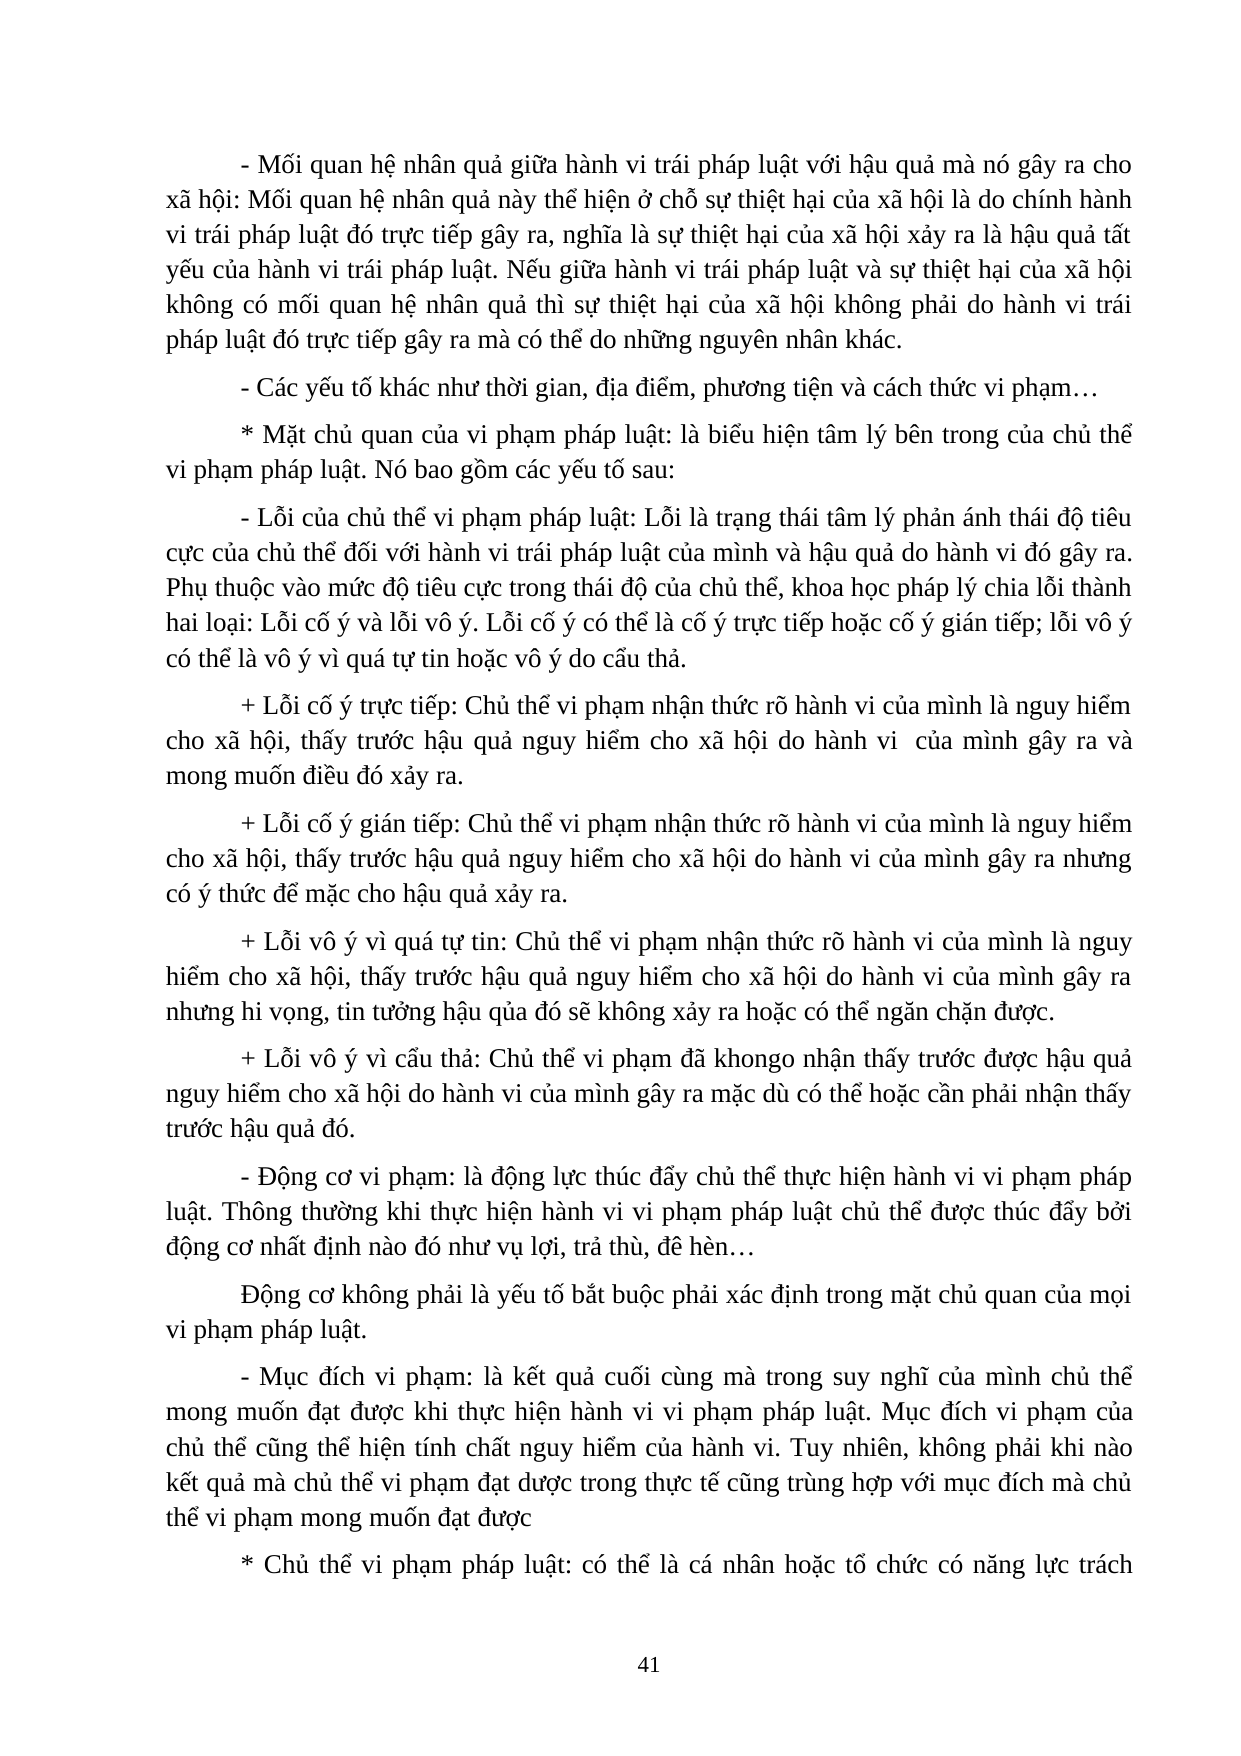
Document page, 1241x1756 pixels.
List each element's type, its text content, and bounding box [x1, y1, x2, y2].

text + Lỗi cố ý trực tiếp: Chủ thể vi phạm nhận thức rõ hành vi của mình là nguy hiểm cho xã hội, thấy trước hậu quả nguy hiểm cho xã hội do hành vi của mình gây ra và mong muốn điều đó xảy ra. [166, 689, 1133, 790]
list Các yếu tố khác như thời gian, địa điểm, phương tiện và cách thức vi phạm… [240, 371, 1146, 402]
text + Lỗi vô ý vì quá tự tin: Chủ thể vi phạm nhận thức rõ hành vi của mình là nguy hiểm cho xã hội, thấy trước hậu quả nguy hiểm cho xã hội do hành vi của mình gây ra nhưng hi vọng, tin tưởng hậu qủa đó sẽ không xảy ra hoặc có thể ngăn chặn được. [166, 924, 1134, 1026]
list Động cơ vi phạm: là động lực thúc đẩy chủ thể thực hiện hành vi vi phạm pháp luật. Thông thường khi thực hiện hành vi vi phạm pháp luật chủ thể được thúc đẩy bởi động cơ nhất định nào đó như vụ lợi, trả thù, đê hèn… [166, 1160, 1134, 1261]
text Động cơ không phải là yếu tố bắt buộc phải xác định trong mặt chủ quan của mọi vi phạm pháp luật. [166, 1278, 1133, 1344]
list Lỗi của chủ thể vi phạm pháp luật: Lỗi là trạng thái tâm lý phản ánh thái độ tiêu cực của chủ thể đối với hành vi trái pháp luật của mình và hậu quả do hành vi đó gây ra. Phụ thuộc vào mức độ tiêu cực trong thái độ của chủ thể, khoa học pháp lý chia lỗi thành hai loại: Lỗi cố ý và lỗi vô ý. Lỗi cố ý có thể là cố ý trực tiếp hoặc cố ý gián tiếp; lỗi vô ý có thể là vô ý vì quá tự tin hoặc vô ý do cẩu thả. [166, 501, 1134, 673]
list Mặt chủ quan của vi phạm pháp luật: là biểu hiện tâm lý bên trong của chủ thể vi phạm pháp luật. Nó bao gồm các yếu tố sau: [166, 418, 1134, 484]
list Mục đích vi phạm: là kết quả cuối cùng mà trong suy nghĩ của mình chủ thể mong muốn đạt được khi thực hiện hành vi vi phạm pháp luật. Mục đích vi phạm của chủ thể cũng thể hiện tính chất nguy hiểm của hành vi. Tuy nhiên, không phải khi nào kết quả mà chủ thể vi phạm đạt dược trong thực tế cũng trùng hợp với mục đích mà chủ thể vi phạm mong muốn đạt được [166, 1360, 1134, 1532]
list Chủ thể vi phạm pháp luật: có thể là cá nhân hoặc tổ chức có năng lực trách [240, 1548, 1146, 1580]
text + Lỗi vô ý vì cẩu thả: Chủ thể vi phạm đã khongo nhận thấy trước được hậu quả nguy hiểm cho xã hội do hành vi của mình gây ra mặc dù có thể hoặc cần phải nhận thấy trước hậu quả đó. [166, 1042, 1134, 1144]
text + Lỗi cố ý gián tiếp: Chủ thể vi phạm nhận thức rõ hành vi của mình là nguy hiểm cho xã hội, thấy trước hậu quả nguy hiểm cho xã hội do hành vi của mình gây ra nhưng có ý thức để mặc cho hậu quả xảy ra. [166, 807, 1134, 908]
list Mối quan hệ nhân quả giữa hành vi trái pháp luật với hậu quả mà nó gây ra cho xã hội: Mối quan hệ nhân quả này thể hiện ở chỗ sự thiệt hại của xã hội là do chính hành vi trái pháp luật đó trực tiếp gây ra, nghĩa là sự thiệt hại của xã hội xảy ra là hậu quả tất yếu của hành vi trái pháp luật. Nếu giữa hành vi trái pháp luật và sự thiệt hại của xã hội không có mối quan hệ nhân quả thì sự thiệt hại của xã hội không phải do hành vi trái pháp luật đó trực tiếp gây ra mà có thể do những nguyên nhân khác. [166, 148, 1134, 354]
